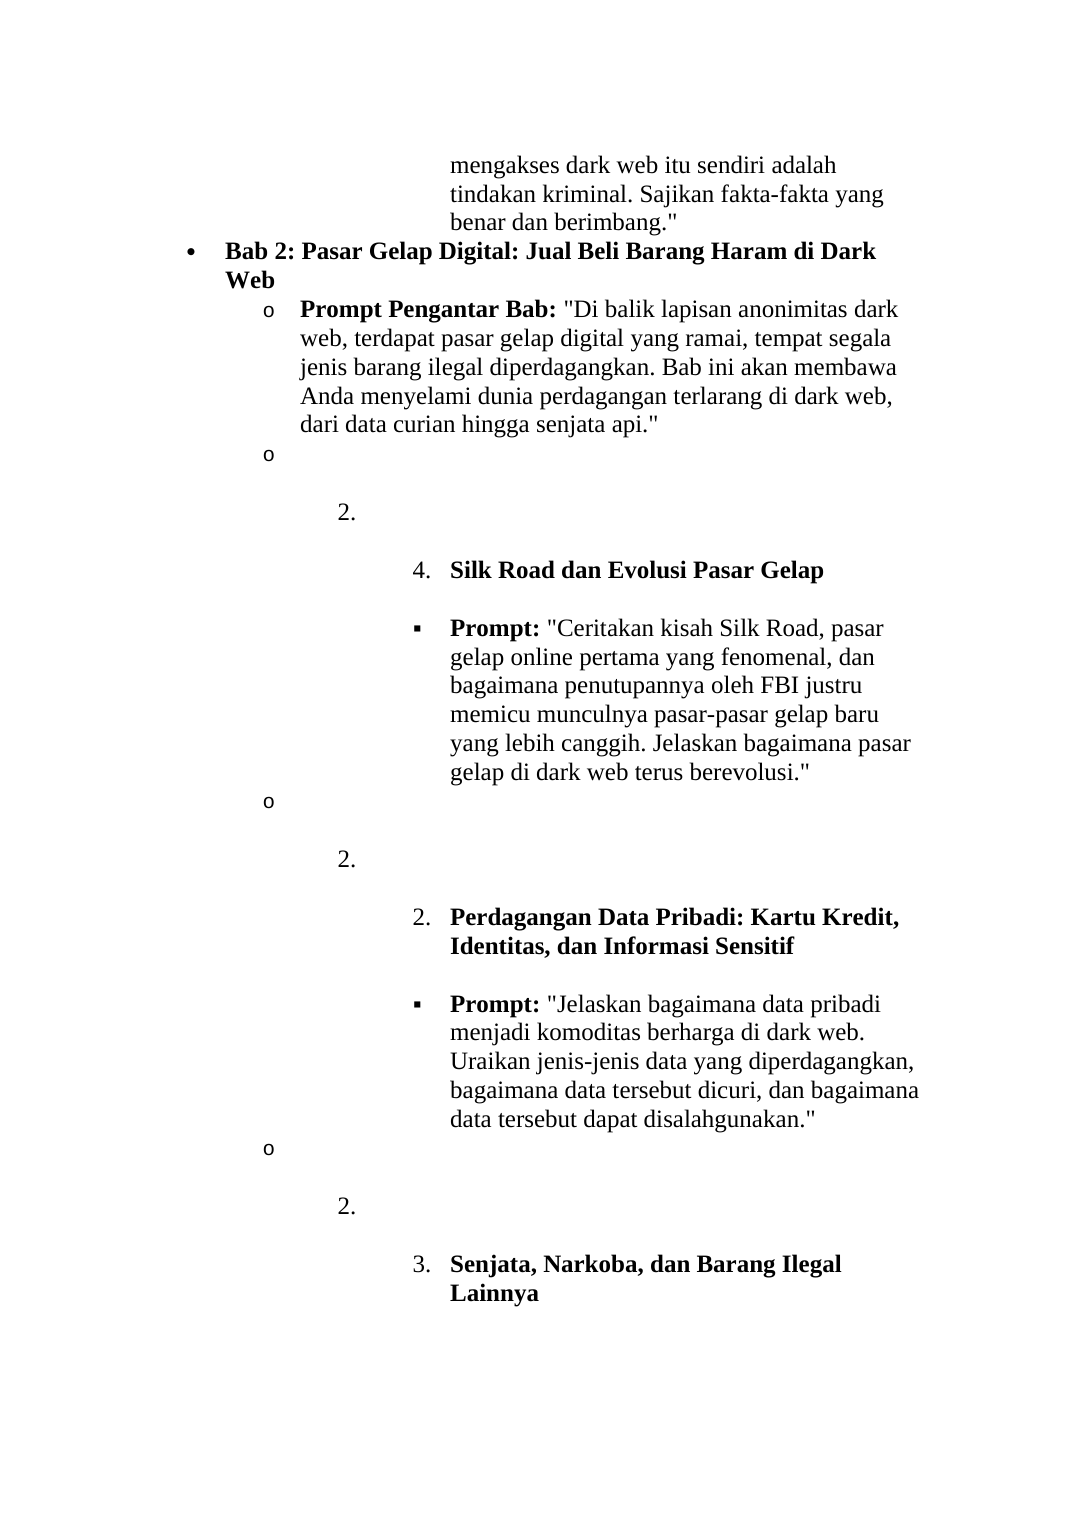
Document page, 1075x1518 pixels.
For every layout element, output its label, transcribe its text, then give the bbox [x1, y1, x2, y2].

list Perdagangan Data Pribadi: Kartu Kredit, Identitas, dan Informasi Sensitif [412, 902, 925, 959]
list Prompt: "Ceritakan kisah Silk Road, pasar gelap online pertama yang fenomenal, dan bagaimana penutupannya oleh FBI justru memicu munculnya pasar-pasar gelap baru yang lebih canggih. Jelaskan bagaimana pasar gelap di dark web terus berevolusi." [412, 613, 925, 785]
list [412, 150, 925, 236]
list Silk Road dan Evolusi Pasar Gelap [412, 555, 925, 584]
list Senjata, Narkoba, dan Barang Ilegal Lainnya [412, 1249, 925, 1307]
list Prompt Pengantar Bab: "Di balik lapisan anonimitas dark web, terdapat pasar gelap digital yang ramai, tempat segala jenis barang ilegal diperdagangkan. Bab ini akan membawa Anda menyelami dunia perdagangan terlarang di dark web, dari data curian hingga senjata api." [262, 294, 925, 438]
list Bab 2: Pasar Gelap Digital: Jual Beli Barang Haram di Dark Web [187, 236, 925, 294]
list Prompt: "Jelaskan bagaimana data pribadi menjadi komoditas berharga di dark web. Uraikan jenis-jenis data yang diperdagangkan, bagaimana data tersebut dicuri, dan bagaimana data tersebut dapat disalahgunakan." [412, 989, 925, 1132]
